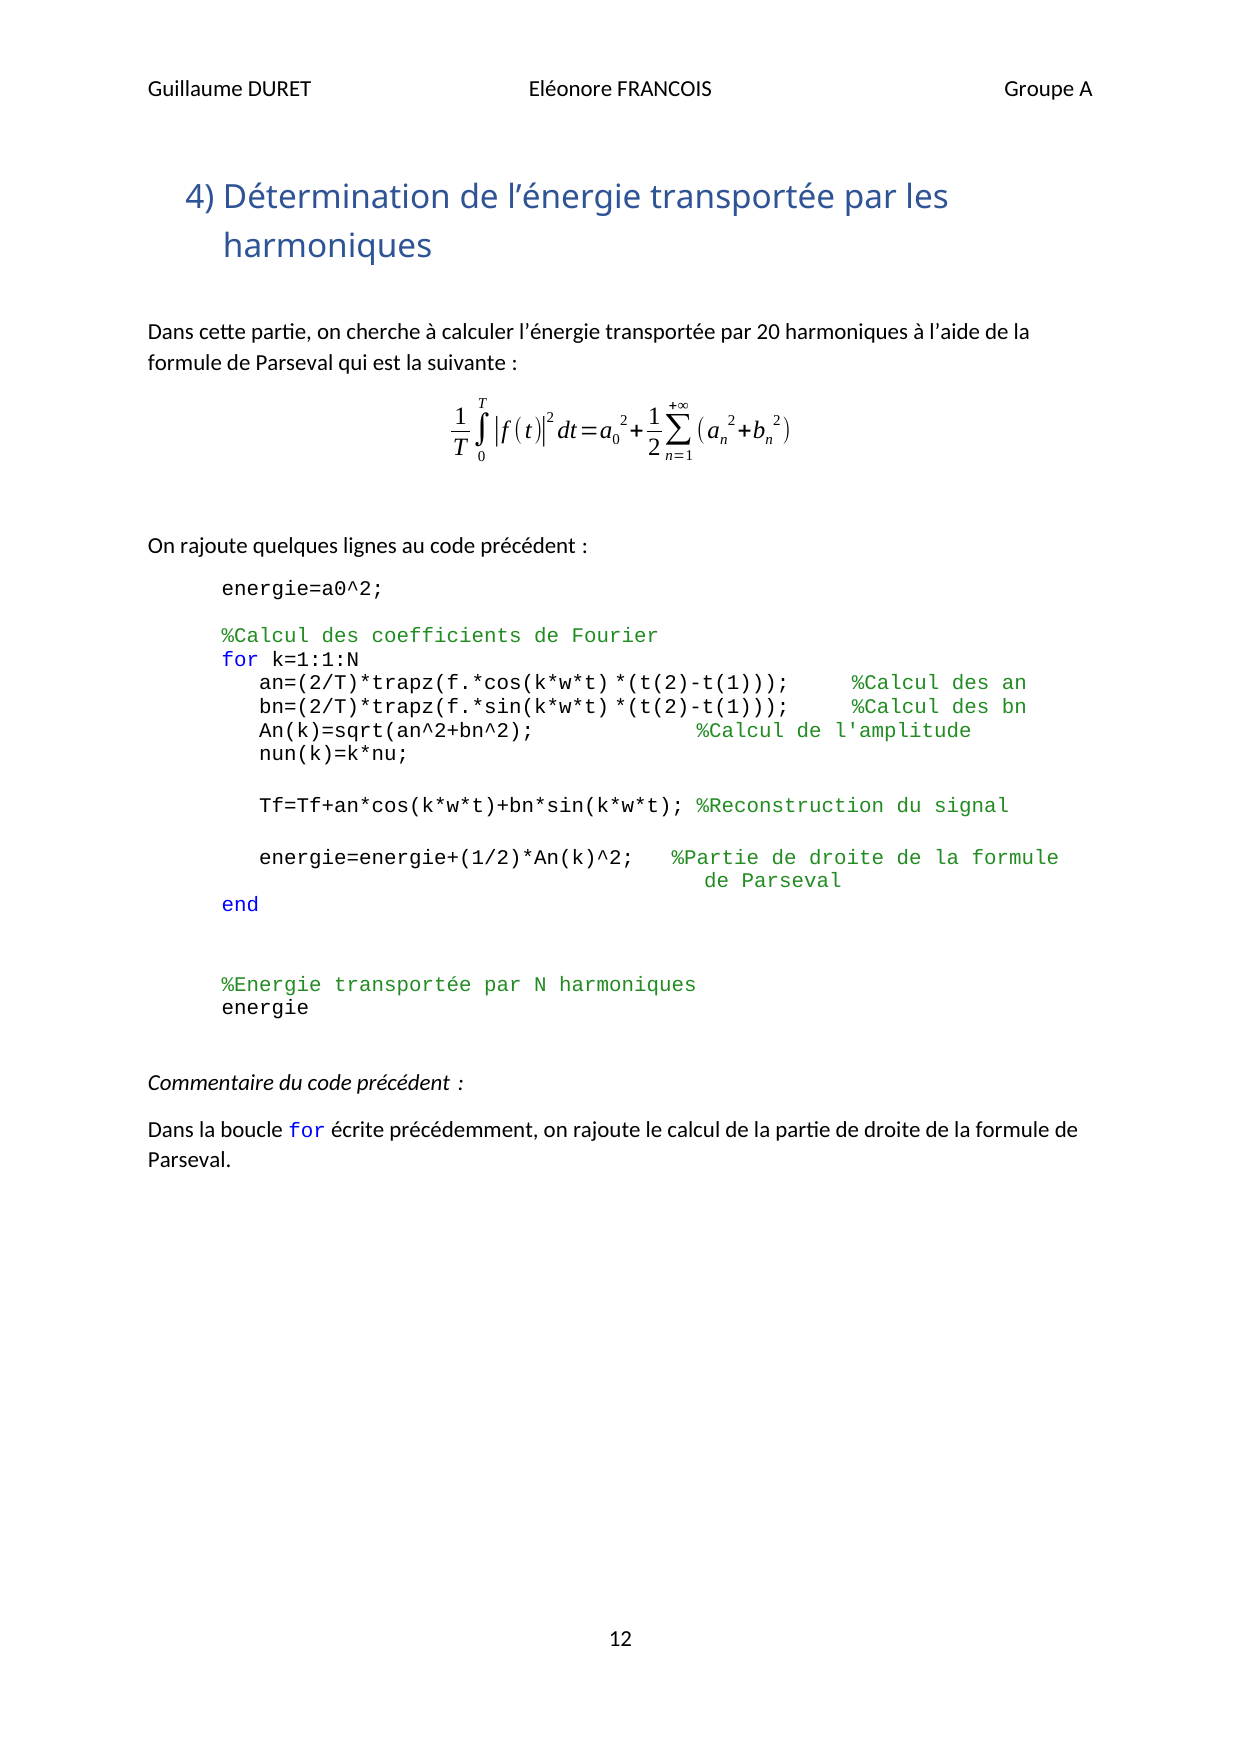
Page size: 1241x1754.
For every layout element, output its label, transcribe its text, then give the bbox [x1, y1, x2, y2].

text Tf=Tf+an*cos(k*w*t)+bn*sin(k*w*t); %Reconstruction du signal [221, 795, 1093, 819]
text for k=1:1:N [221, 649, 1093, 672]
text An(k)=sqrt(an^2+bn^2); %Calcul de l'amplitude [221, 720, 1093, 743]
subtitle Détermination de l’énergie transportée par les harmoniques [185, 173, 1093, 267]
text energie [221, 997, 1093, 1021]
text Dans la boucle for écrite précédemment, on rajoute le calcul de la partie de droite de la formule de Parseval. [148, 1115, 1093, 1173]
text On rajoute quelques lignes au code précédent : [148, 531, 1093, 559]
text Commentaire du code précédent : [148, 1068, 1093, 1096]
text end [221, 894, 1093, 918]
text energie=energie+(1/2)*An(k)^2; %Partie de droite de la formule de Parseval [148, 847, 1093, 894]
text nun(k)=k*nu; [221, 743, 1093, 767]
text Dans cette partie, on cherche à calculer l’énergie transportée par 20 harmoniques à l’aide de la formule de Parseval qui est la suivante : [148, 317, 1093, 376]
text %Calcul des coefficients de Fourier [221, 625, 1093, 649]
text energie=a0^2; [221, 578, 1093, 601]
text %Energie transportée par N harmoniques [221, 974, 1093, 997]
text an=(2/T)*trapz(f.*cos(k*w*t) *(t(2)-t(1))); %Calcul des an [221, 672, 1093, 696]
text bn=(2/T)*trapz(f.*sin(k*w*t) *(t(2)-t(1))); %Calcul des bn [221, 696, 1093, 720]
